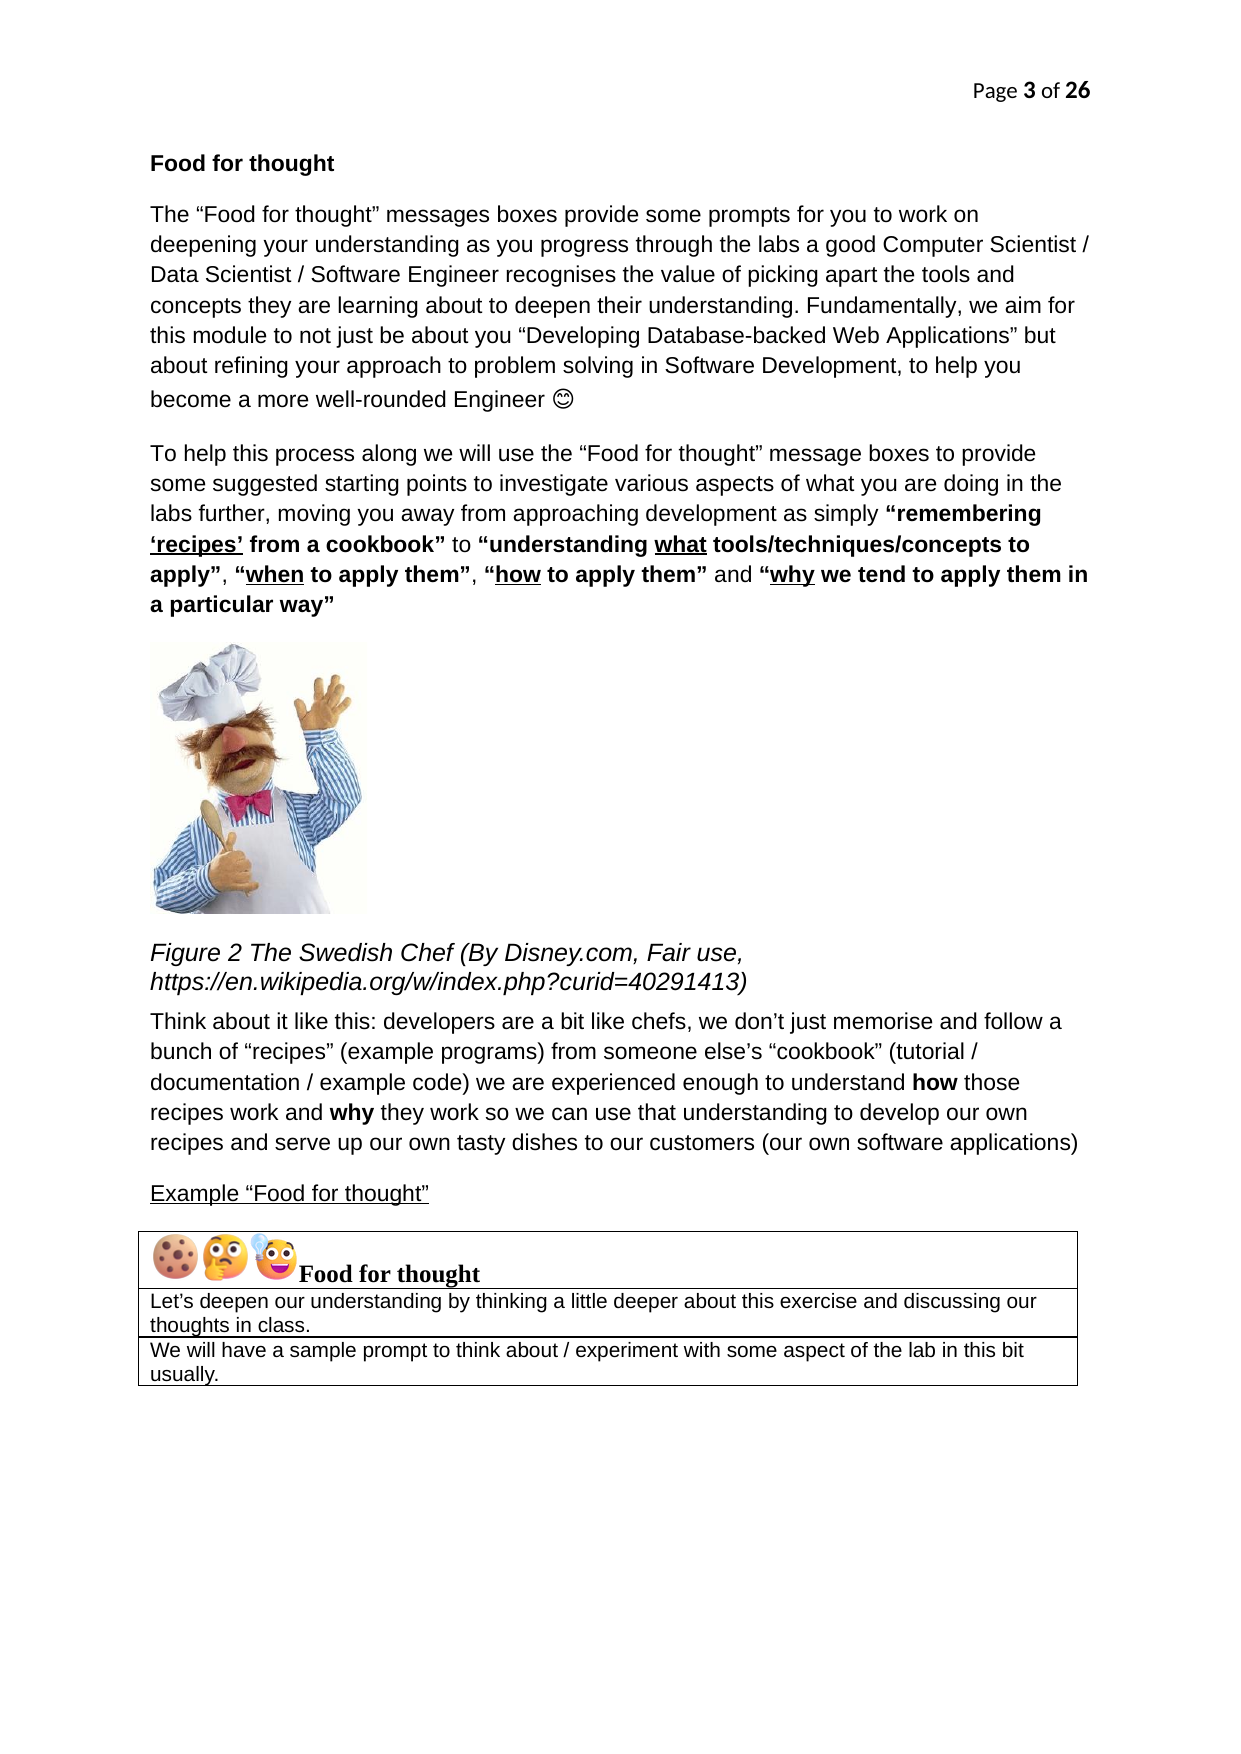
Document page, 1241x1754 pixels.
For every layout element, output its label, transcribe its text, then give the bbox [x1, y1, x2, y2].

table_cell We will have a sample prompt to think about / experiment with some aspect of the lab in this bit usually. [139, 1338, 1077, 1385]
text Food for thought [150, 150, 1090, 176]
picture [150, 642, 368, 914]
text The “Food for thought” messages boxes provide some prompts for you to work on deepening your understanding as you progress through the labs a good Computer Scientist / Data Scientist / Software Engineer recognises the value of picking apart the tools and concepts they are learning about to deepen their understanding. Fundamentally, we aim for this module to not just be about you “Developing Database-backed Web Applications” but about refining your approach to problem solving in Software Development, to help you become a more well-rounded Engineer 😊 [150, 201, 1090, 414]
table_cell Let’s deepen our understanding by thinking a little deeper about this exercise and discussing our thoughts in class. [139, 1289, 1077, 1336]
picture [150, 1232, 299, 1282]
text Think about it like this: developers are a bit like chefs, we don’t just memorise and follow a bunch of “recipes” (example programs) from someone else’s “cookbook” (tutorial / documentation / example code) we are experienced enough to understand how those recipes work and why they work so we can use that understanding to develop our own recipes and serve up our own tasty dishes to our customers (our own software applications) [150, 1008, 1090, 1155]
table_header Food for thought [139, 1232, 1077, 1287]
text Example “Food for thought” [150, 1180, 1090, 1206]
text To help this process along we will use the “Food for thought” message boxes to provide some suggested starting points to investigate various aspects of what you are doing in the labs further, moving you away from approaching development as simply “remembering ‘recipes’ from a cookbook” to “understanding what tools/techniques/concepts to apply”, “when to apply them”, “how to apply them” and “why we tend to apply them in a particular way” [150, 440, 1090, 617]
text Figure 2 The Swedish Chef (By Disney.com, Fair use, https://en.wikipedia.org/w/index.php?curid=40291413) [150, 938, 1090, 996]
